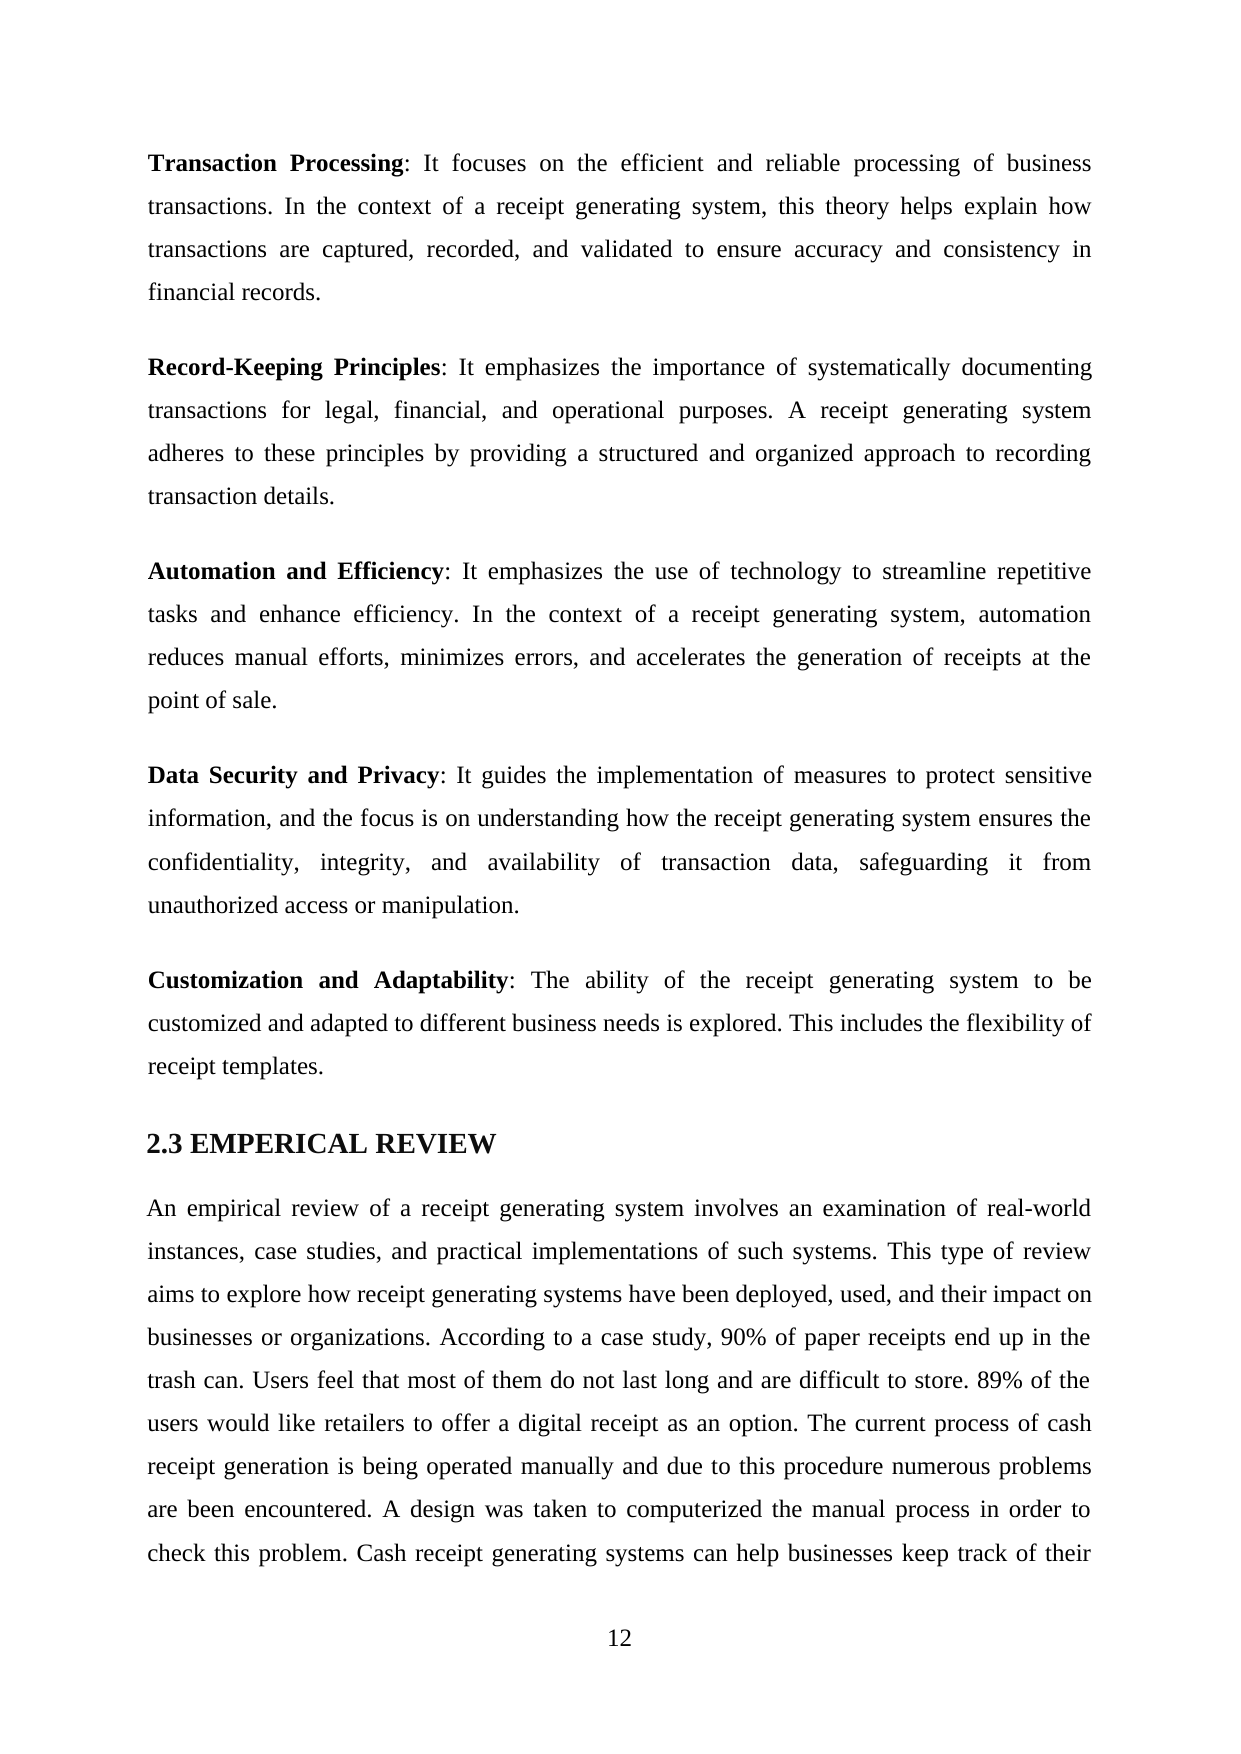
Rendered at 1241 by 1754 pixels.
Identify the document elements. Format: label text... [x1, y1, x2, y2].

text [146, 1193, 1093, 1566]
text Automation and Efficiency: It emphasizes the use of technology to streamline repetitive tasks and enhance efficiency. In the context of a receipt generating system, automation reduces manual efforts, minimizes errors, and accelerates the generation of receipts at the point of sale. [148, 556, 1093, 714]
text Data Security and Privacy: It guides the implementation of measures to protect sensitive information, and the focus is on understanding how the receipt generating system ensures the confidentiality, integrity, and availability of transaction data, safeguarding it from unauthorized access or manipulation. [148, 760, 1093, 918]
text Transaction Processing: It focuses on the efficient and reliable processing of business transactions. In the context of a receipt generating system, this theory helps explain how transactions are captured, recorded, and validated to ensure accuracy and consistency in financial records. [148, 148, 1093, 306]
text Record-Keeping Principles: It emphasizes the importance of systematically documenting transactions for legal, financial, and operational purposes. A receipt generating system adheres to these principles by providing a structured and organized approach to recording transaction details. [148, 352, 1093, 510]
subtitle 2.3 EMPERICAL REVIEW [146, 1126, 1094, 1159]
text Customization and Adaptability: The ability of the receipt generating system to be customized and adapted to different business needs is explored. This includes the flexibility of receipt templates. [148, 965, 1093, 1080]
